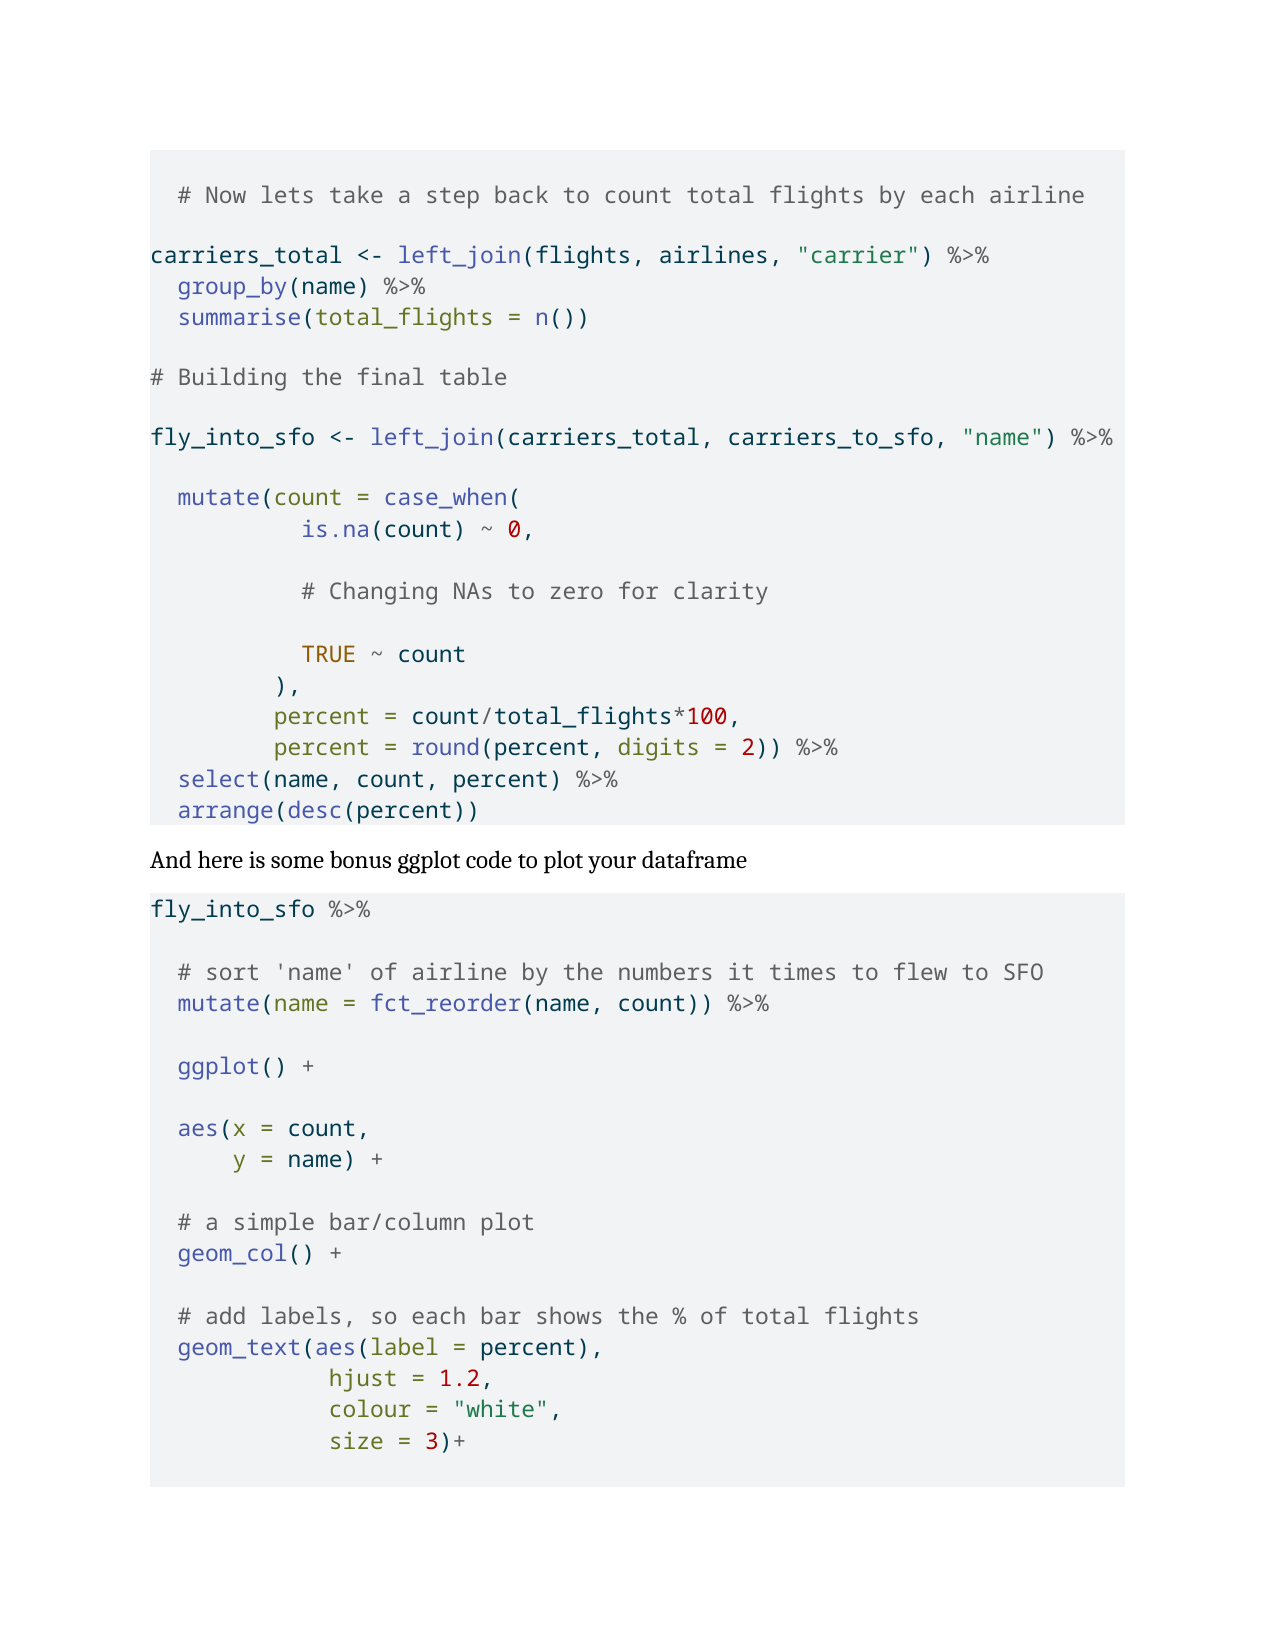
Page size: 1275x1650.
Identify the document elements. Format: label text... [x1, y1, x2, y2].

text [150, 893, 1125, 1487]
text And here is some bonus ggplot code to plot your dataframe [150, 846, 1125, 874]
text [150, 150, 1125, 825]
